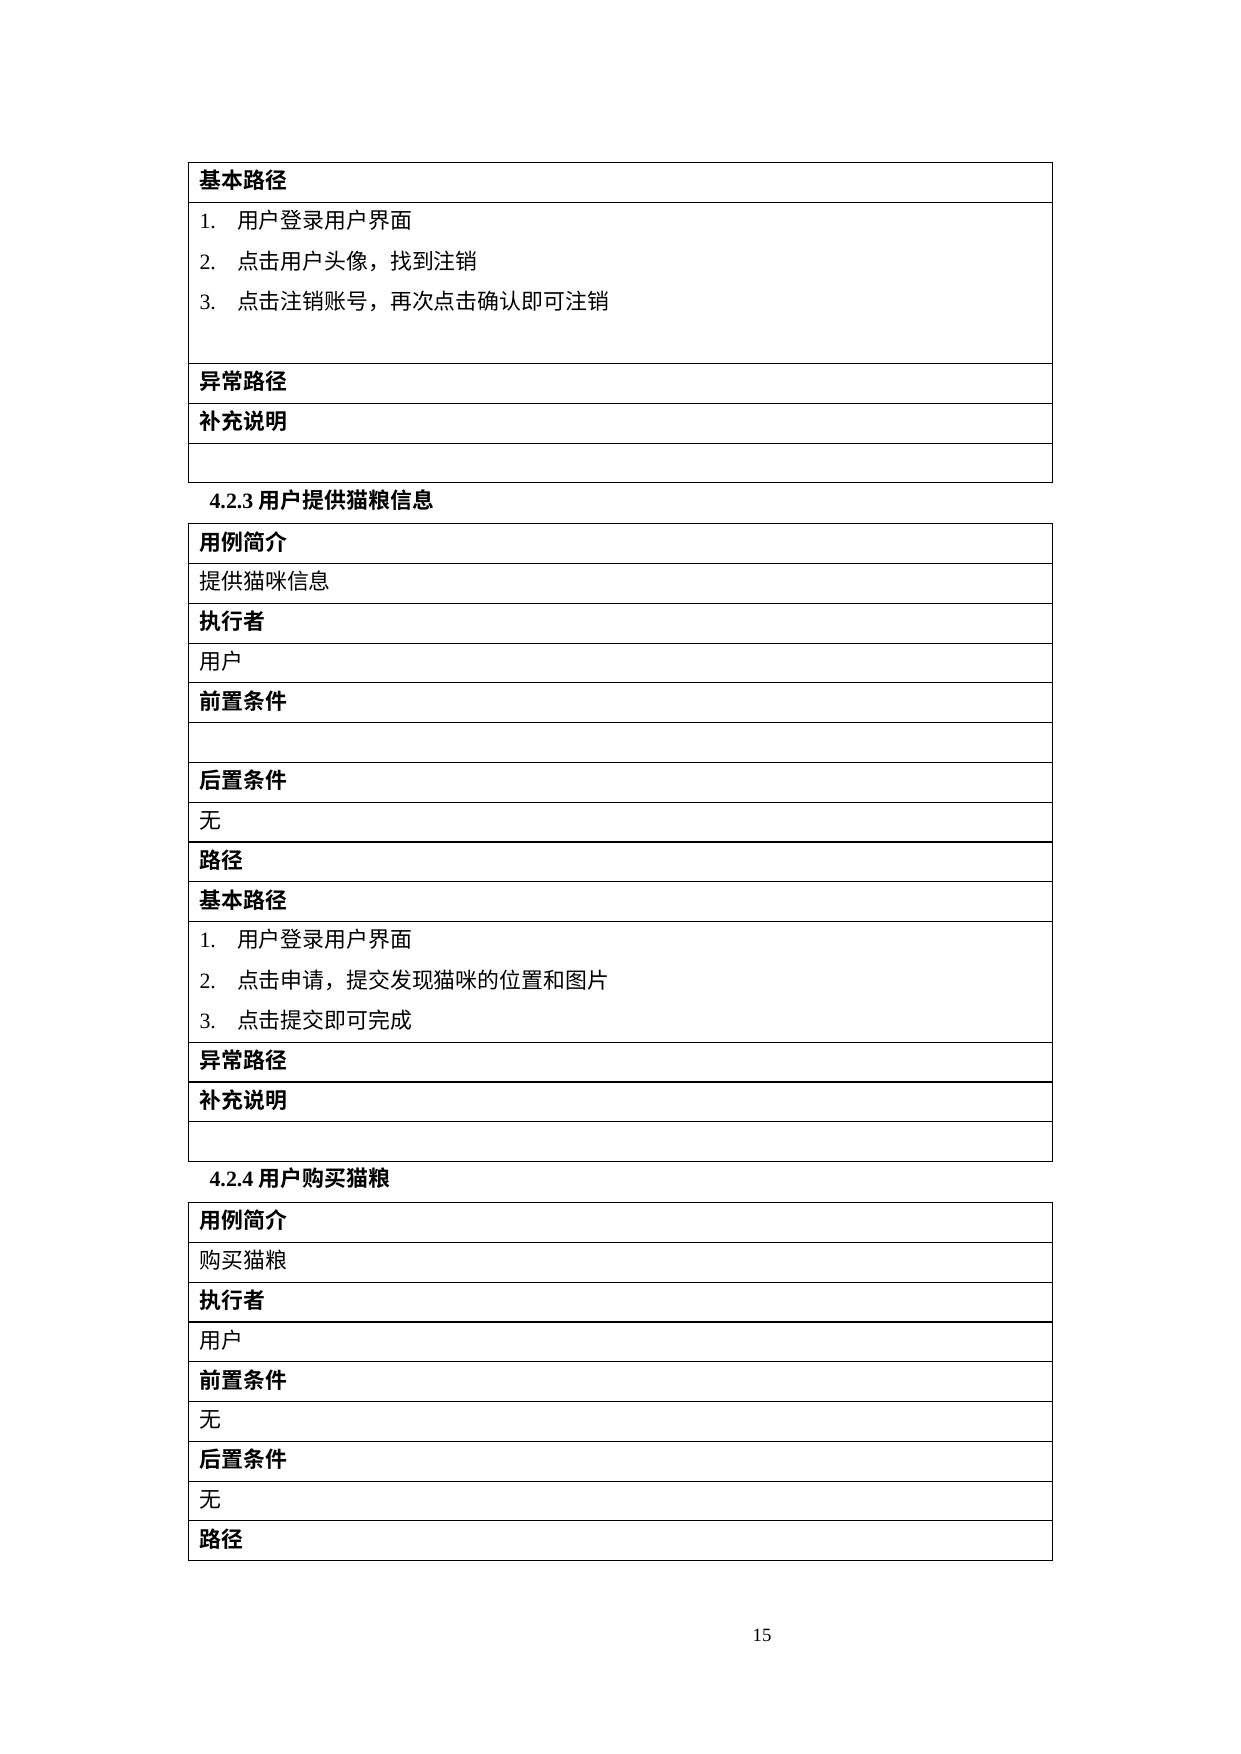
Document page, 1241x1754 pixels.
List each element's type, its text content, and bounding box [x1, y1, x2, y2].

table_header 用例简介 [189, 1203, 1052, 1242]
table_cell 异常路径 [189, 364, 1052, 403]
table_header 用例简介 [189, 524, 1052, 563]
table_cell 提供猫咪信息 [189, 564, 1052, 603]
text 4.2.3 用户提供猫粮信息 [187, 483, 1053, 516]
text 4.2.4 用户购买猫粮 [187, 1162, 1053, 1194]
table_cell [189, 723, 1052, 762]
table_cell 执行者 [189, 604, 1052, 642]
table_cell 执行者 [189, 1283, 1052, 1321]
table_cell 基本路径 [189, 882, 1052, 921]
table_cell 补充说明 [189, 404, 1052, 442]
table_cell 路径 [189, 843, 1052, 881]
table_cell 购买猫粮 [189, 1243, 1052, 1282]
table_cell 用户登录用户界面 点击用户头像，找到注销 点击注销账号，再次点击确认即可注销 [189, 203, 1052, 363]
table_cell 前置条件 [189, 683, 1052, 722]
table_cell 后置条件 [189, 1442, 1052, 1481]
table_cell 无 [189, 1482, 1052, 1520]
table_cell 前置条件 [189, 1362, 1052, 1401]
table_cell 基本路径 [189, 163, 1052, 202]
table_cell 异常路径 [189, 1043, 1052, 1081]
table_cell [189, 444, 1052, 482]
table_cell 补充说明 [189, 1083, 1052, 1121]
table_cell 用户 [189, 644, 1052, 682]
table_cell 后置条件 [189, 763, 1052, 802]
table_cell [189, 1122, 1052, 1161]
table_cell 无 [189, 1402, 1052, 1441]
table_cell 用户登录用户界面 点击申请，提交发现猫咪的位置和图片 点击提交即可完成 [189, 922, 1052, 1042]
table_cell 用户 [189, 1323, 1052, 1361]
table_cell 无 [189, 803, 1052, 841]
table_cell 路径 [189, 1521, 1052, 1560]
